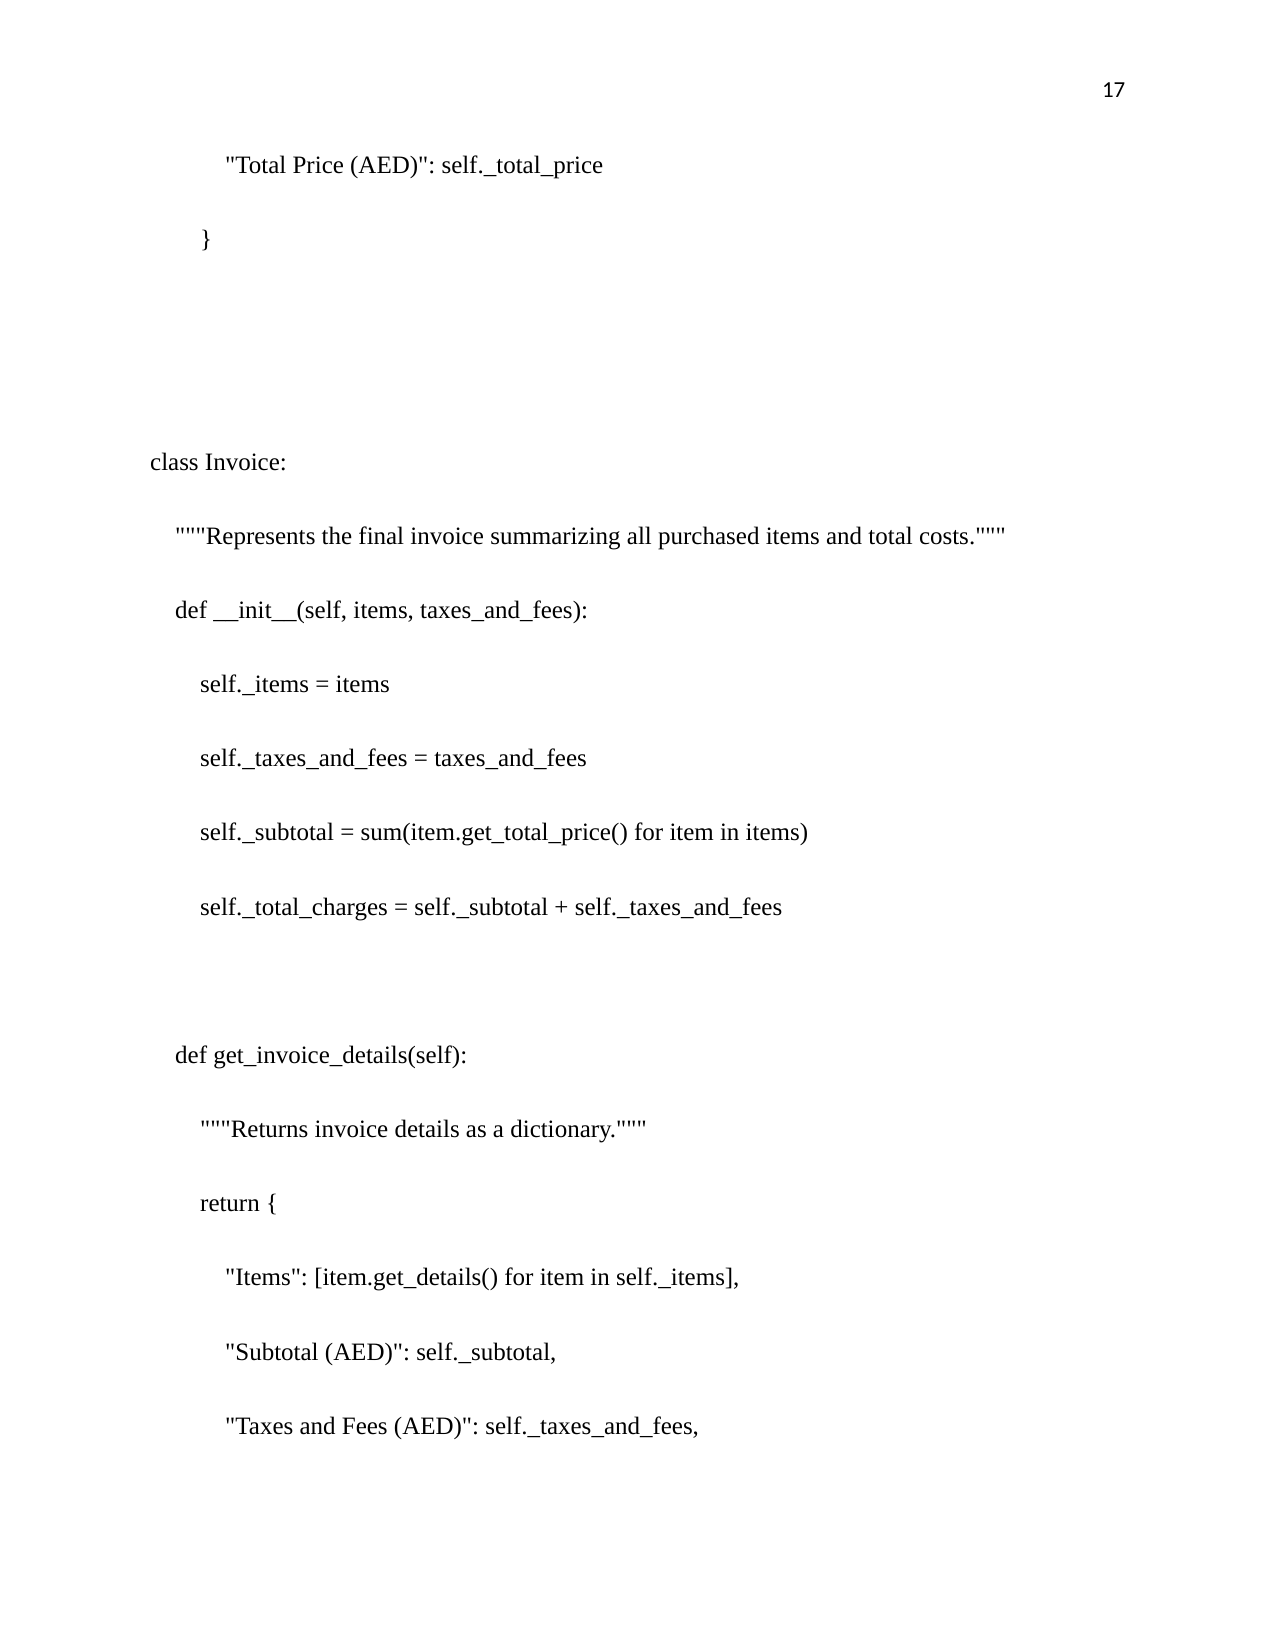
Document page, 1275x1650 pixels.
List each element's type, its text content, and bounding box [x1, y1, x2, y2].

text """Returns invoice details as a dictionary.""" [150, 1114, 1125, 1143]
text self._subtotal = sum(item.get_total_price() for item in items) [150, 817, 1125, 846]
text class Invoice: [150, 447, 1125, 475]
text "Items": [item.get_details() for item in self._items], [150, 1262, 1125, 1291]
text "Total Price (AED)": self._total_price [150, 150, 1125, 179]
text self._taxes_and_fees = taxes_and_fees [150, 743, 1125, 772]
text return { [150, 1188, 1125, 1217]
text } [150, 224, 1125, 253]
text def get_invoice_details(self): [150, 1040, 1125, 1069]
text "Taxes and Fees (AED)": self._taxes_and_fees, [150, 1411, 1125, 1439]
text self._items = items [150, 669, 1125, 698]
text "Subtotal (AED)": self._subtotal, [150, 1337, 1125, 1365]
text """Represents the final invoice summarizing all purchased items and total costs.""" [150, 521, 1125, 549]
text def __init__(self, items, taxes_and_fees): [150, 595, 1125, 624]
text self._total_charges = self._subtotal + self._taxes_and_fees [150, 892, 1125, 920]
